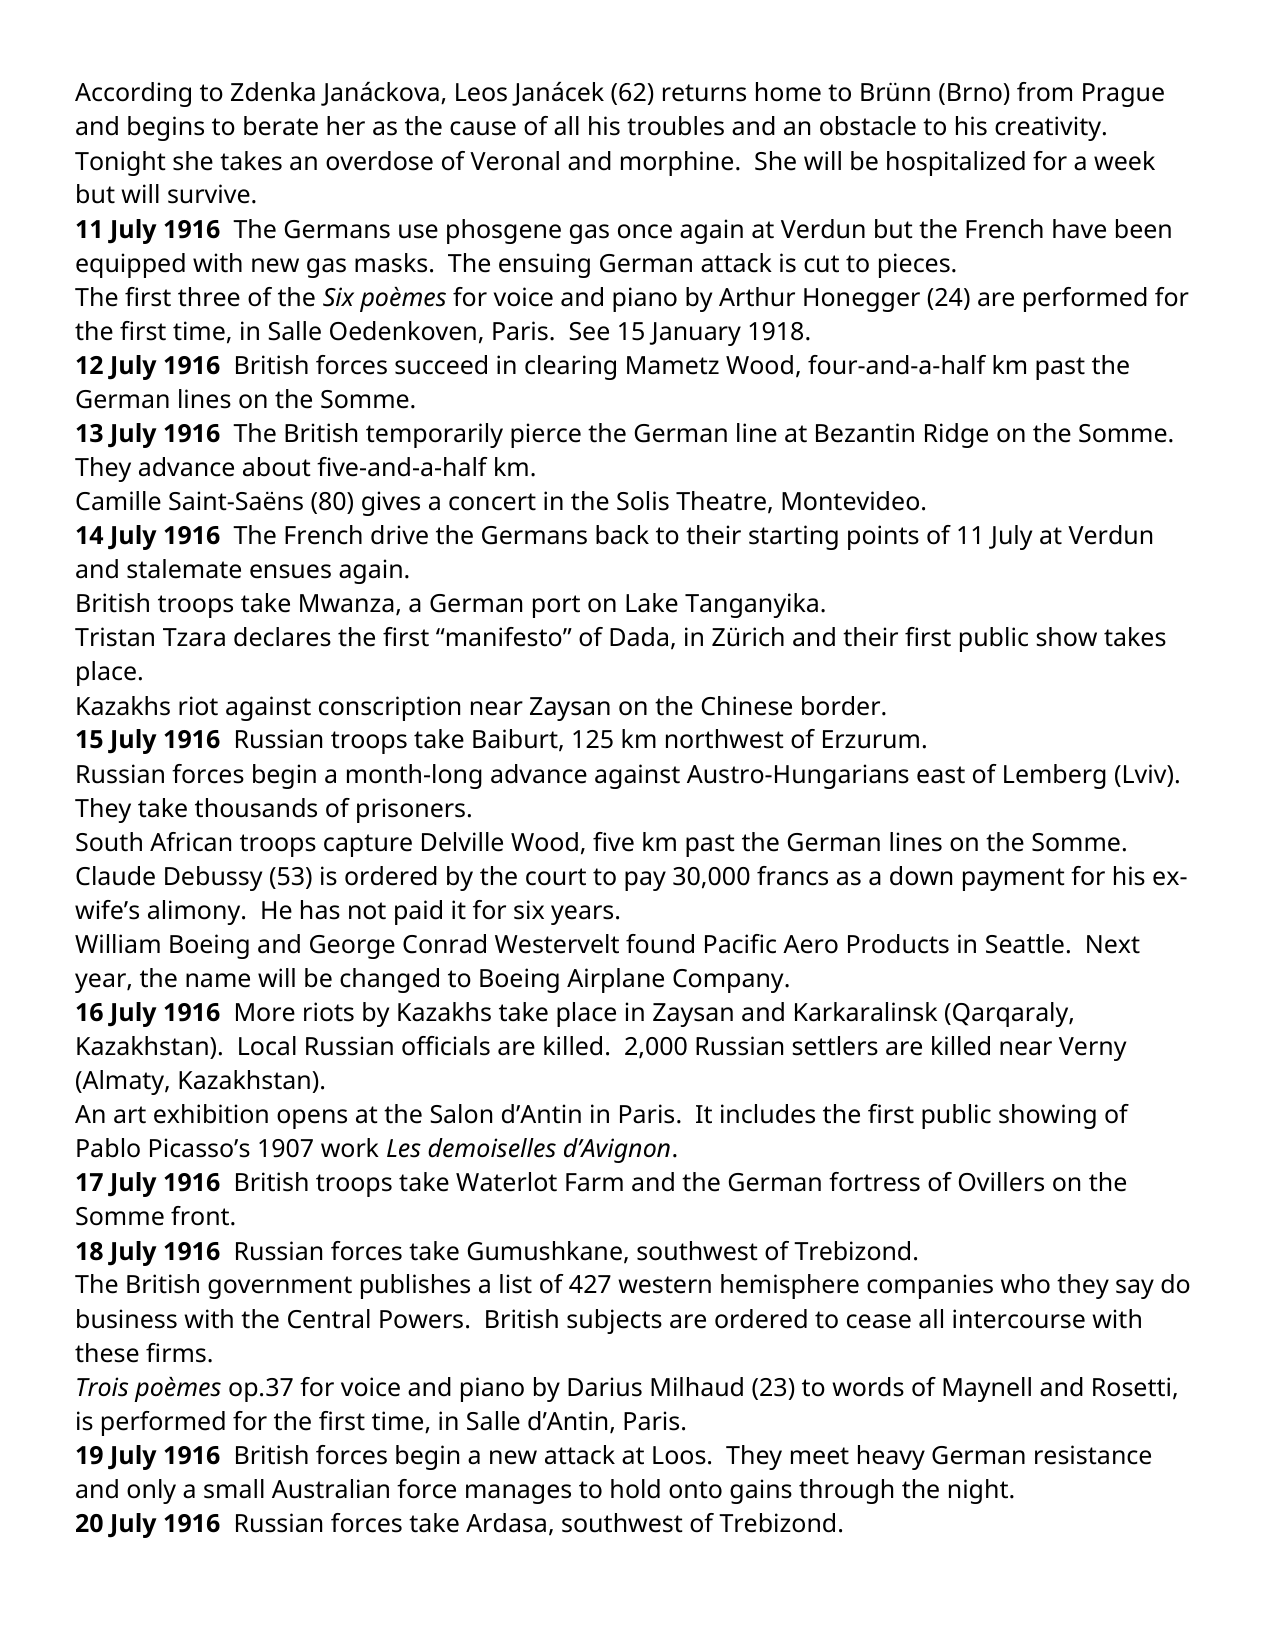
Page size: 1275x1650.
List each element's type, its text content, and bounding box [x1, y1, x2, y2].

text 17 July 1916 British troops take Waterlot Farm and the German fortress of Ovillers on the Somme front. [75, 1165, 1200, 1233]
text Claude Debussy (53) is ordered by the court to pay 30,000 francs as a down payment for his ex-wife’s alimony. He has not paid it for six years. [75, 858, 1200, 927]
text Russian forces begin a month-long advance against Austro-Hungarians east of Lemberg (Lviv). They take thousands of prisoners. [75, 756, 1200, 824]
text Camille Saint-Saëns (80) gives a concert in the Solis Theatre, Montevideo. [75, 484, 1200, 518]
text 12 July 1916 British forces succeed in clearing Mametz Wood, four-and-a-half km past the German lines on the Somme. [75, 347, 1200, 416]
text 16 July 1916 More riots by Kazakhs take place in Zaysan and Karkaralinsk (Qarqaraly, Kazakhstan). Local Russian officials are killed. 2,000 Russian settlers are killed near Verny (Almaty, Kazakhstan). [75, 995, 1200, 1097]
text 15 July 1916 Russian troops take Baiburt, 125 km northwest of Erzurum. [75, 722, 1200, 756]
text Kazakhs riot against conscription near Zaysan on the Chinese border. [75, 688, 1200, 722]
text Tristan Tzara declares the first “manifesto” of Dada, in Zürich and their first public show takes place. [75, 620, 1200, 688]
text 20 July 1916 Russian forces take Ardasa, southwest of Trebizond. [75, 1506, 1200, 1540]
text 18 July 1916 Russian forces take Gumushkane, southwest of Trebizond. [75, 1233, 1200, 1267]
text British troops take Mwanza, a German port on Lake Tanganyika. [75, 586, 1200, 620]
text William Boeing and George Conrad Westervelt found Pacific Aero Products in Seattle. Next year, the name will be changed to Boeing Airplane Company. [75, 927, 1200, 995]
text 11 July 1916 The Germans use phosgene gas once again at Verdun but the French have been equipped with new gas masks. The ensuing German attack is cut to pieces. [75, 211, 1200, 279]
text An art exhibition opens at the Salon d’Antin in Paris. It includes the first public showing of Pablo Picasso’s 1907 work Les demoiselles d’Avignon. [75, 1097, 1200, 1165]
text The British government publishes a list of 427 western hemisphere companies who they say do business with the Central Powers. British subjects are ordered to cease all intercourse with these firms. [75, 1267, 1200, 1369]
text Trois poèmes op.37 for voice and piano by Darius Milhaud (23) to words of Maynell and Rosetti, is performed for the first time, in Salle d’Antin, Paris. [75, 1369, 1200, 1437]
text 19 July 1916 British forces begin a new attack at Loos. They meet heavy German resistance and only a small Australian force manages to hold onto gains through the night. [75, 1437, 1200, 1506]
text 13 July 1916 The British temporarily pierce the German line at Bezantin Ridge on the Somme. They advance about five-and-a-half km. [75, 416, 1200, 484]
text The first three of the Six poèmes for voice and piano by Arthur Honegger (24) are performed for the first time, in Salle Oedenkoven, Paris. See 15 January 1918. [75, 279, 1200, 347]
text South African troops capture Delville Wood, five km past the German lines on the Somme. [75, 824, 1200, 858]
text According to Zdenka Janáckova, Leos Janácek (62) returns home to Brünn (Brno) from Prague and begins to berate her as the cause of all his troubles and an obstacle to his creativity. Tonight she takes an overdose of Veronal and morphine. She will be hospitalized for a week but will survive. [75, 75, 1200, 211]
text 14 July 1916 The French drive the Germans back to their starting points of 11 July at Verdun and stalemate ensues again. [75, 518, 1200, 586]
